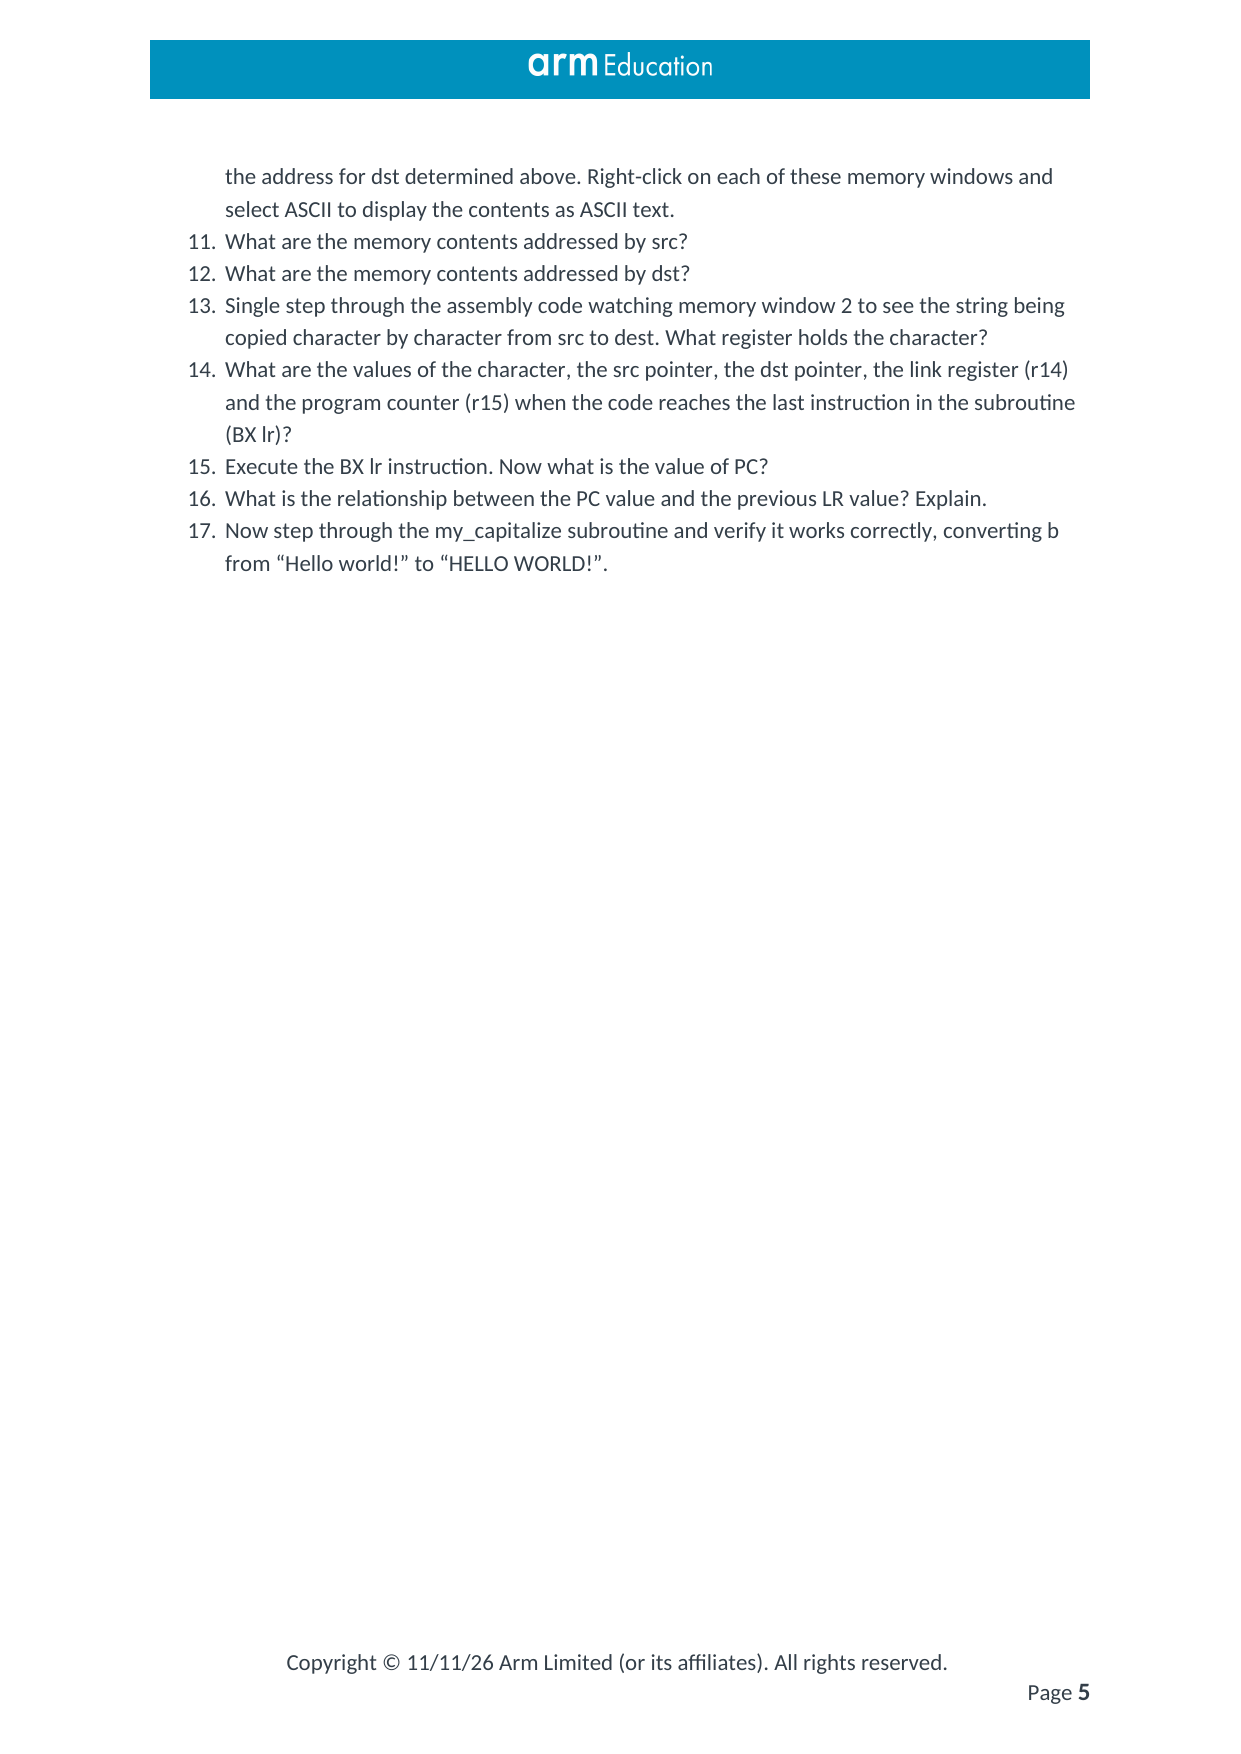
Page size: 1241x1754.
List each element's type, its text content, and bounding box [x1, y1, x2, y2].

list Execute the BX lr instruction. Now what is the value of PC? [187, 452, 1090, 480]
list Now step through the my_capitalize subroutine and verify it works correctly, converting b from “Hello world!” to “HELLO WORLD!”. [187, 517, 1090, 577]
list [187, 162, 1090, 223]
picture [606, 55, 615, 75]
list What is the relationship between the PC value and the previous LR value? Explain. [187, 484, 1090, 512]
list What are the memory contents addressed by src? [187, 227, 1090, 255]
list What are the memory contents addressed by dst? [187, 259, 1090, 287]
picture [554, 54, 566, 75]
picture [675, 58, 679, 75]
picture [529, 54, 548, 75]
list What are the values of the character, the src pointer, the dst pointer, the link register (r14) and the program counter (r15) when the code reaches the last instruction in the subroutine (BX lr)? [187, 356, 1090, 448]
picture [570, 54, 597, 75]
list Single step through the assembly code watching memory window 2 to see the string being copied character by character from src to dest. What register holds the character? [187, 291, 1090, 351]
